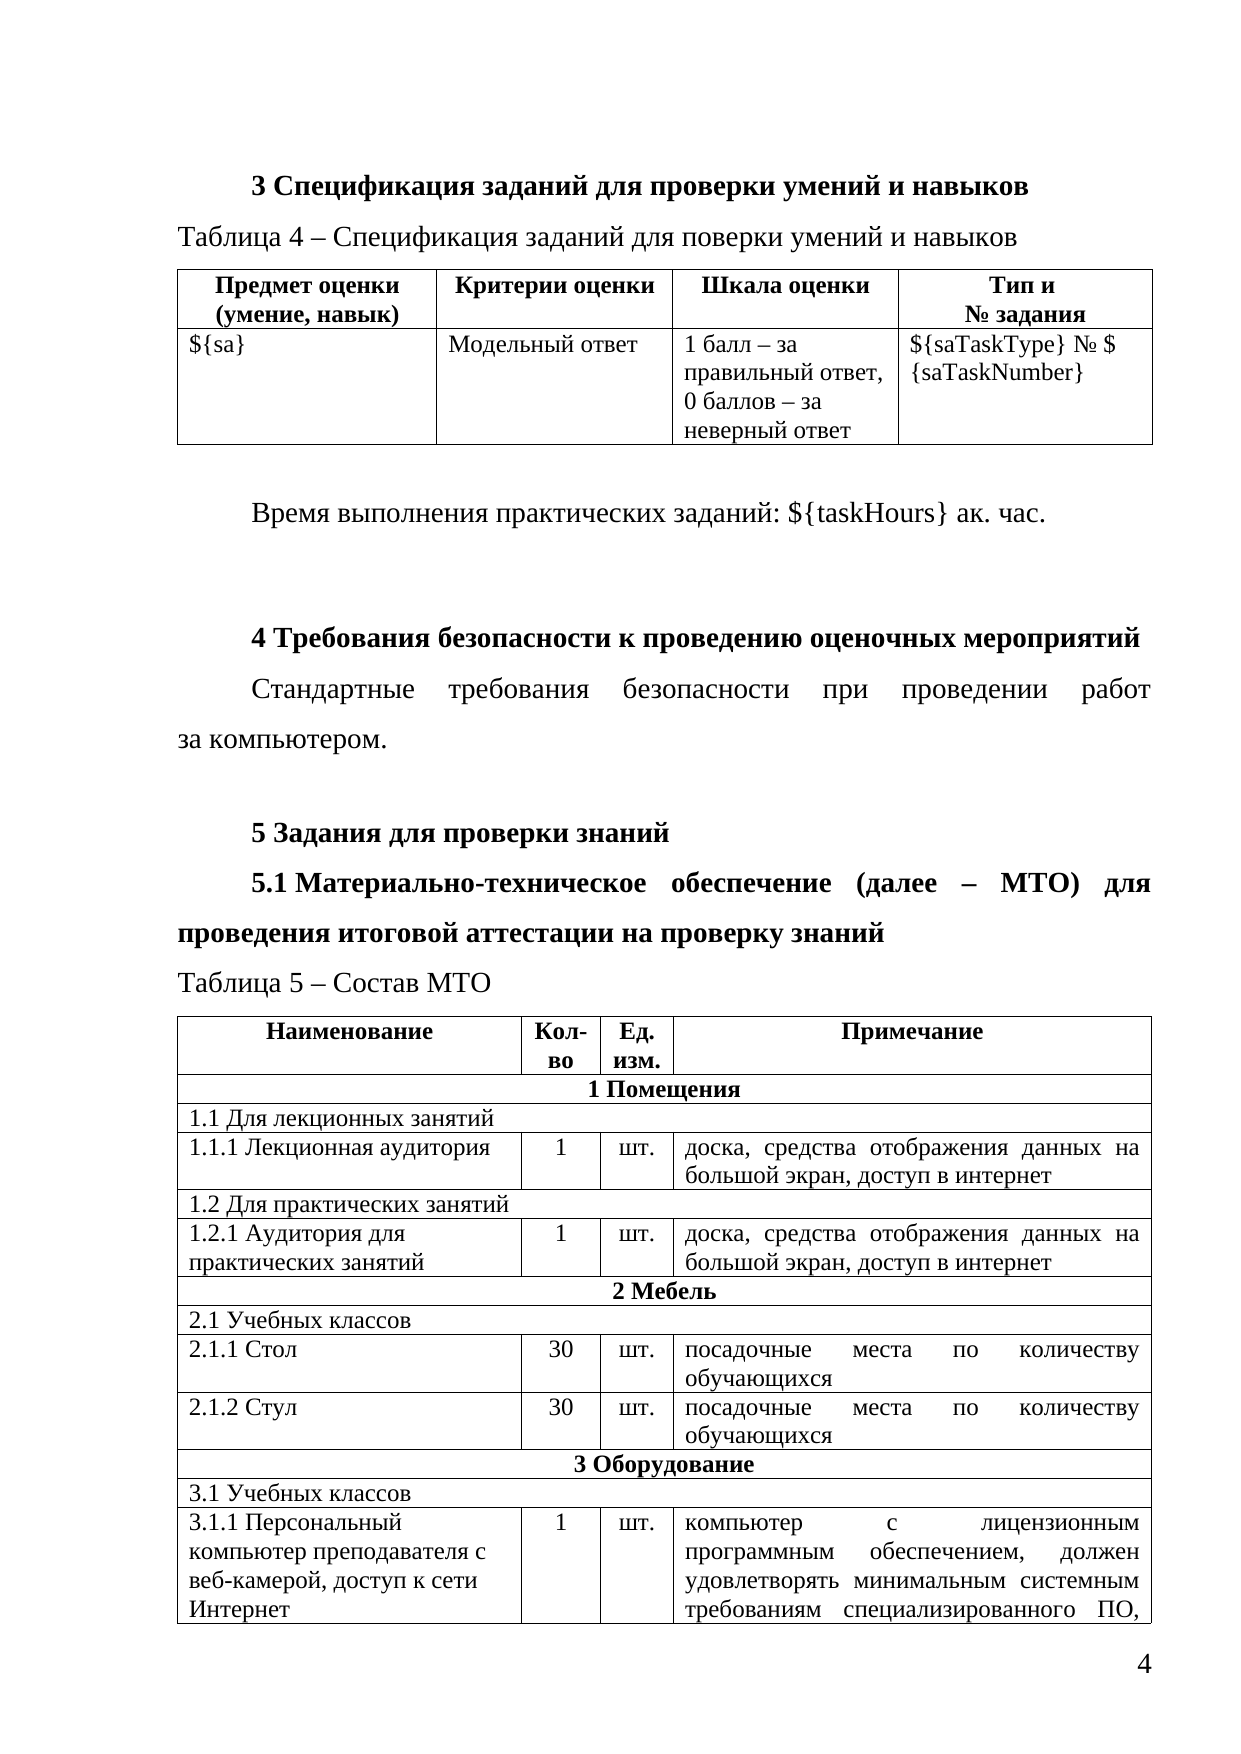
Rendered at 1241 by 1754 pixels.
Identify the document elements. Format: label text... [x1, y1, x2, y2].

table_header Кол-во [522, 1017, 600, 1074]
text 5.1 Материально-техническое обеспечение (далее – МТО) для проведения итоговой аттестации на проверку знаний [177, 865, 1152, 949]
text Стандартные требования безопасности при проведении работ за компьютером. [177, 671, 1152, 755]
table_cell 1.2 Для практических занятий [178, 1190, 1151, 1218]
table_cell шт. [601, 1335, 673, 1392]
table_cell 1 [522, 1219, 600, 1276]
table_header Критерии оценки [437, 270, 672, 328]
table_cell 30 [522, 1393, 600, 1449]
table_cell 1 Помещения [178, 1075, 1151, 1103]
table_cell 2 Мебель [178, 1277, 1151, 1305]
table_cell 1 [522, 1508, 600, 1622]
table_cell 30 [522, 1335, 600, 1392]
table_cell шт. [601, 1133, 673, 1189]
table_header Наименование [178, 1017, 521, 1074]
text 5 Задания для проверки знаний [177, 815, 1152, 848]
table_cell посадочные места по количеству обучающихся [674, 1393, 1151, 1449]
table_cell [178, 1508, 521, 1622]
table_header Примечание [674, 1017, 1151, 1074]
text Таблица 4 – Спецификация заданий для поверки умений и навыков [177, 219, 1152, 252]
table_cell 1 [522, 1133, 600, 1189]
table_cell 2.1.1 Стол [178, 1335, 521, 1392]
table_cell ${sa} [178, 329, 436, 444]
table_header Ед. изм. [601, 1017, 673, 1074]
table_cell 2.1.2 Стул [178, 1393, 521, 1449]
table_cell ${saTaskType} № ${saTaskNumber} [899, 329, 1152, 444]
table_cell 1 балл – за правильный ответ, 0 баллов – за неверный ответ [673, 329, 898, 444]
table_header Предмет оценки (умение, навык) [178, 270, 436, 328]
table_cell доска, средства отображения данных на большой экран, доступ в интернет [674, 1133, 1151, 1189]
table_cell доска, средства отображения данных на большой экран, доступ в интернет [674, 1219, 1151, 1276]
table_cell 3 Оборудование [178, 1450, 1151, 1478]
table_cell шт. [601, 1508, 673, 1622]
table_header Тип и № задания [899, 270, 1152, 328]
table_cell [674, 1508, 1151, 1622]
table_cell шт. [601, 1393, 673, 1449]
table_cell 1.2.1 Аудитория для практических занятий [178, 1219, 521, 1276]
table_cell 1.1.1 Лекционная аудитория [178, 1133, 521, 1189]
text Таблица 5 – Состав МТО [177, 966, 1152, 999]
table_cell 3.1 Учебных классов [178, 1479, 1151, 1507]
table_cell шт. [601, 1219, 673, 1276]
text 3 Спецификация заданий для проверки умений и навыков [177, 168, 1152, 202]
text 4 Требования безопасности к проведению оценочных мероприятий [177, 621, 1152, 654]
table_cell 1.1 Для лекционных занятий [178, 1104, 1151, 1132]
table_header Шкала оценки [673, 270, 898, 328]
table_cell 2.1 Учебных классов [178, 1306, 1151, 1334]
table_cell Модельный ответ [437, 329, 672, 444]
text Время выполнения практических заданий: ${taskHours} ак. час. [177, 495, 1152, 528]
table_cell посадочные места по количеству обучающихся [674, 1335, 1151, 1392]
